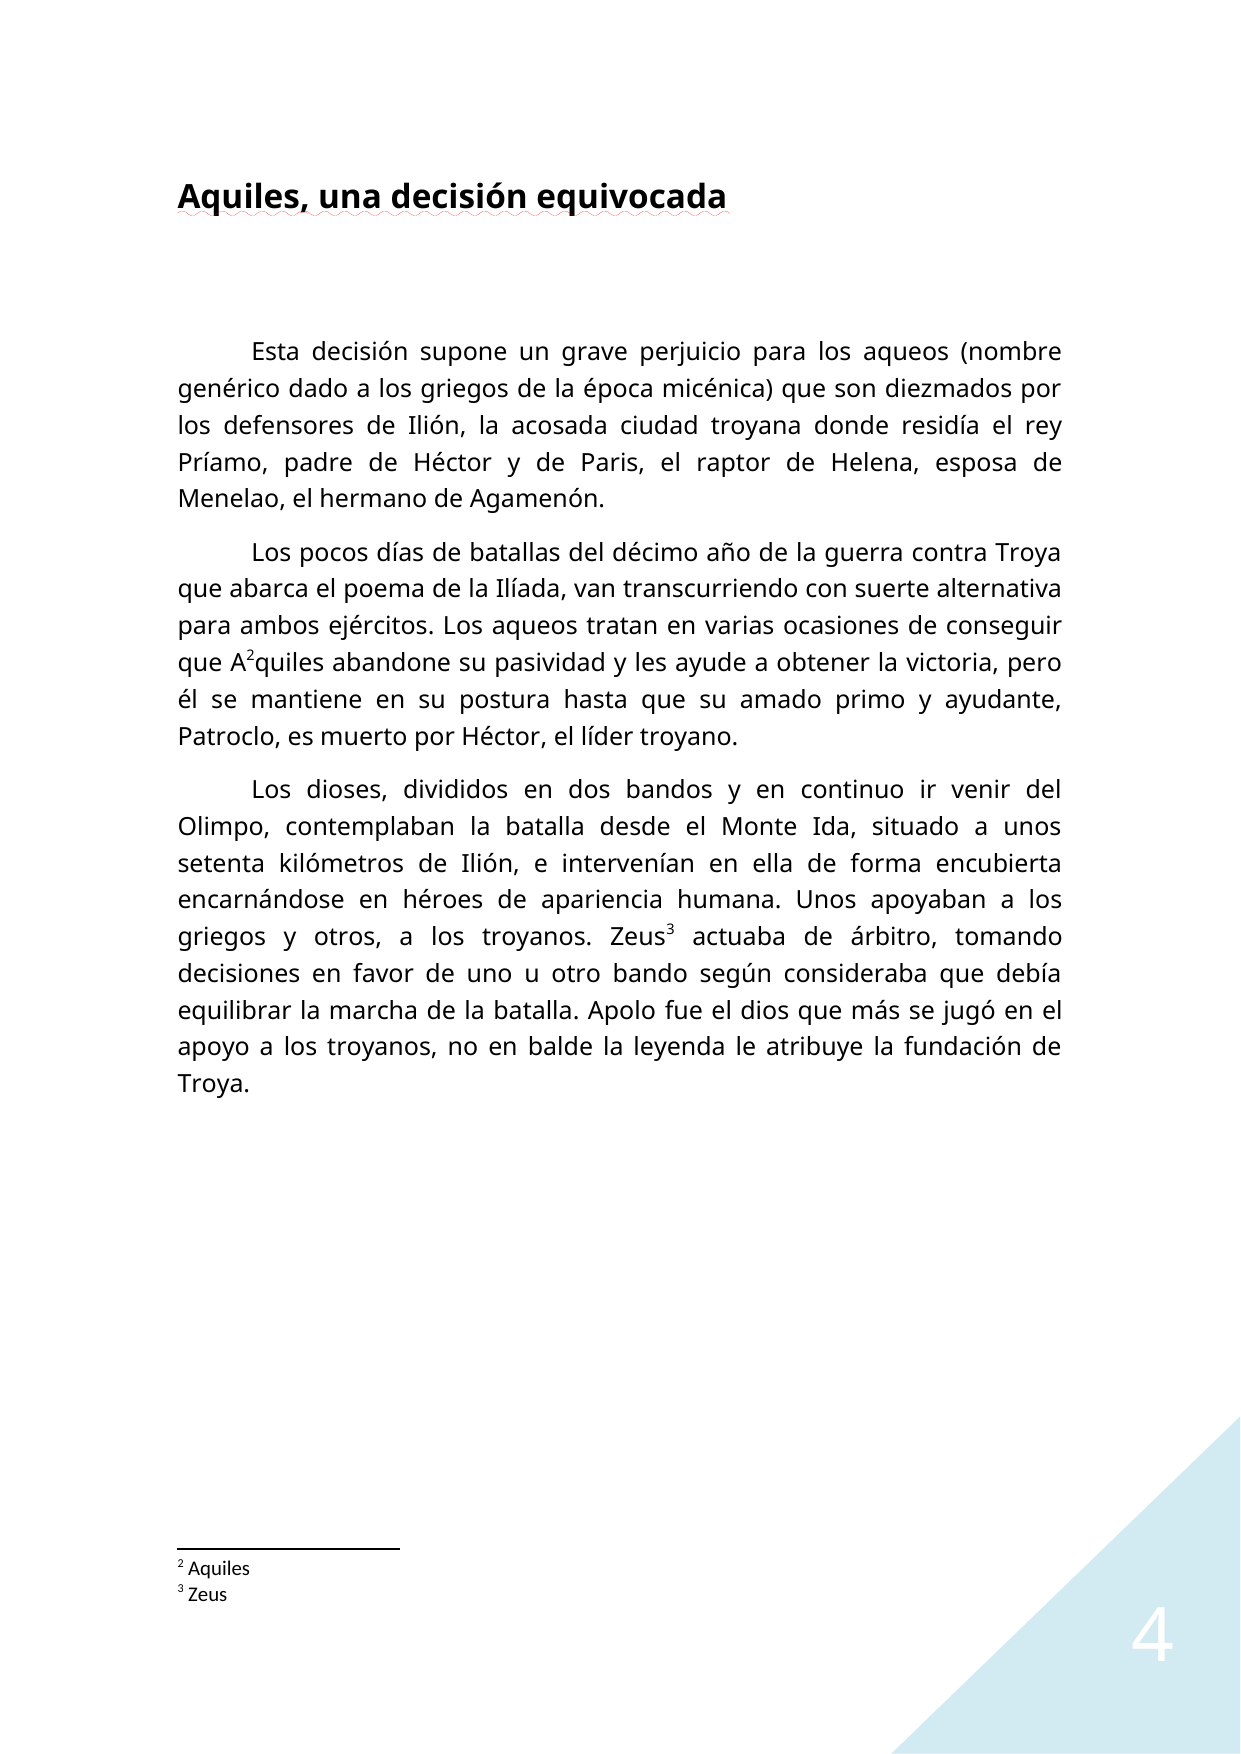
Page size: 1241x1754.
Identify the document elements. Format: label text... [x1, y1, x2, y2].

text Los dioses, divididos en dos bandos y en continuo ir venir del Olimpo, contemplaban la batalla desde el Monte Ida, situado a unos setenta kilómetros de Ilión, e intervenían en ella de forma encubierta encarnándose en héroes de apariencia humana. Unos apoyaban a los griegos y otros, a los troyanos. Zeus actuaba de árbitro, tomando decisiones en favor de uno u otro bando según consideraba que debía equilibrar la marcha de la batalla. Apolo fue el dios que más se jugó en el apoyo a los troyanos, no en balde la leyenda le atribuye la fundación de Troya. [177, 772, 1063, 1100]
text Aquiles, una decisión equivocada [177, 173, 1063, 218]
text Los pocos días de batallas del décimo año de la guerra contra Troya que abarca el poema de la Ilíada, van transcurriendo con suerte alternativa para ambos ejércitos. Los aqueos tratan en varias ocasiones de conseguir que Aquiles abandone su pasividad y les ayude a obtener la victoria, pero él se mantiene en su postura hasta que su amado primo y ayudante, Patroclo, es muerto por Héctor, el líder troyano. [177, 534, 1063, 752]
text Esta decisión supone un grave perjuicio para los aqueos (nombre genérico dado a los griegos de la época micénica) que son diezmados por los defensores de Ilión, la acosada ciudad troyana donde residía el rey Príamo, padre de Héctor y de Paris, el raptor de Helena, esposa de Menelao, el hermano de Agamenón. [177, 334, 1063, 515]
